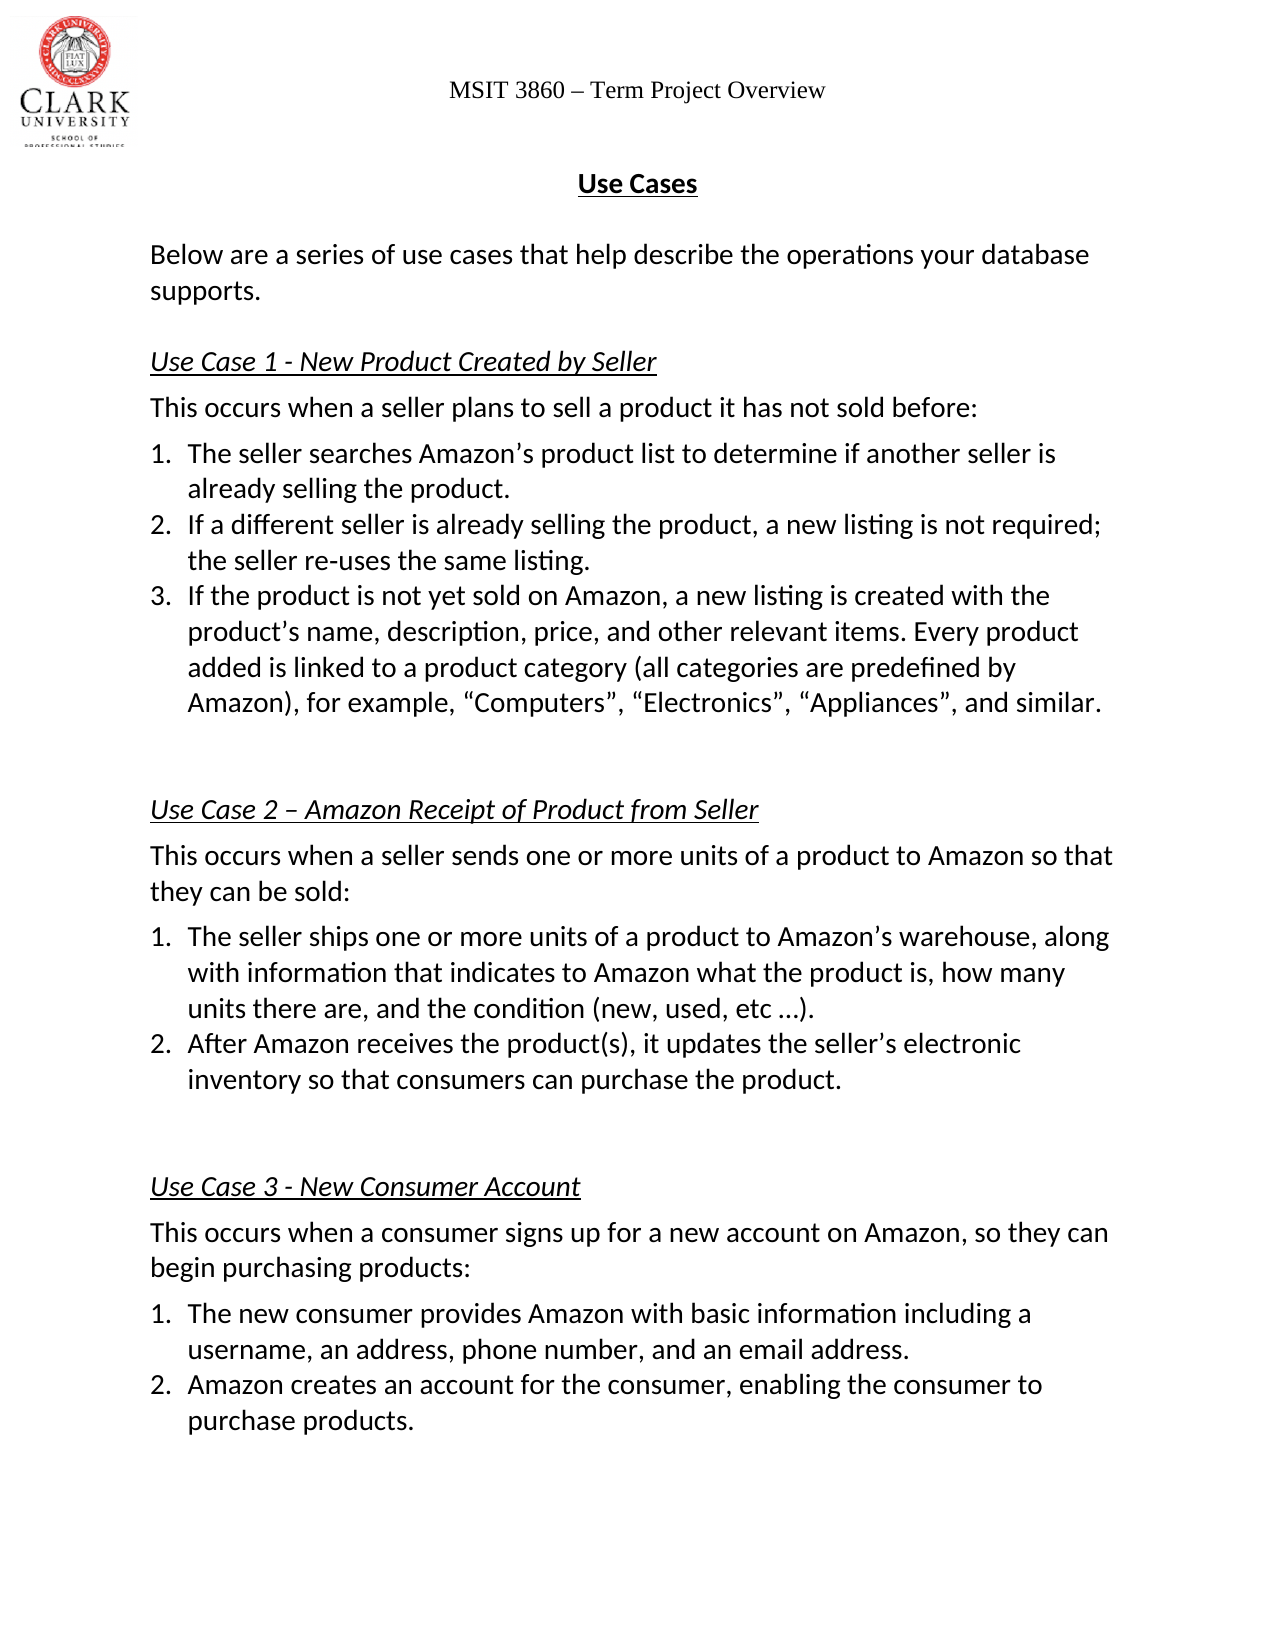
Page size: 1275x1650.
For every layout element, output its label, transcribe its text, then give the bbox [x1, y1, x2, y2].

list If the product is not yet sold on Amazon, a new listing is created with the product’s name, description, price, and other relevant items. Every product added is linked to a product category (all categories are predefined by Amazon), for example, “Computers”, “Electronics”, “Appliances”, and similar. [150, 577, 1125, 720]
text This occurs when a seller plans to sell a product it has not sold before: [150, 389, 1125, 425]
list If a different seller is already selling the product, a new listing is not required; the seller re‐uses the same listing. [150, 506, 1125, 577]
list The seller searches Amazon’s product list to determine if another seller is already selling the product. [150, 435, 1125, 506]
list The new consumer provides Amazon with basic information including a username, an address, phone number, and an email address. [150, 1295, 1125, 1366]
text Use Case 3 - New Consumer Account [150, 1168, 1125, 1203]
text This occurs when a seller sends one or more units of a product to Amazon so that they can be sold: [150, 837, 1125, 908]
picture [8, 15, 138, 145]
list The seller ships one or more units of a product to Amazon’s warehouse, along with information that indicates to Amazon what the product is, how many units there are, and the condition (new, used, etc …). [150, 918, 1125, 1025]
text Below are a series of use cases that help describe the operations your database supports. [150, 236, 1125, 308]
text Use Case 1 - New Product Created by Seller [150, 343, 1125, 379]
text Use Case 2 – Amazon Receipt of Product from Seller [150, 791, 1125, 827]
list Amazon creates an account for the consumer, enabling the consumer to purchase products. [150, 1366, 1125, 1438]
list After Amazon receives the product(s), it updates the seller’s electronic inventory so that consumers can purchase the product. [150, 1025, 1125, 1097]
text Use Cases [150, 165, 1125, 201]
text This occurs when a consumer signs up for a new account on Amazon, so they can begin purchasing products: [150, 1214, 1125, 1285]
